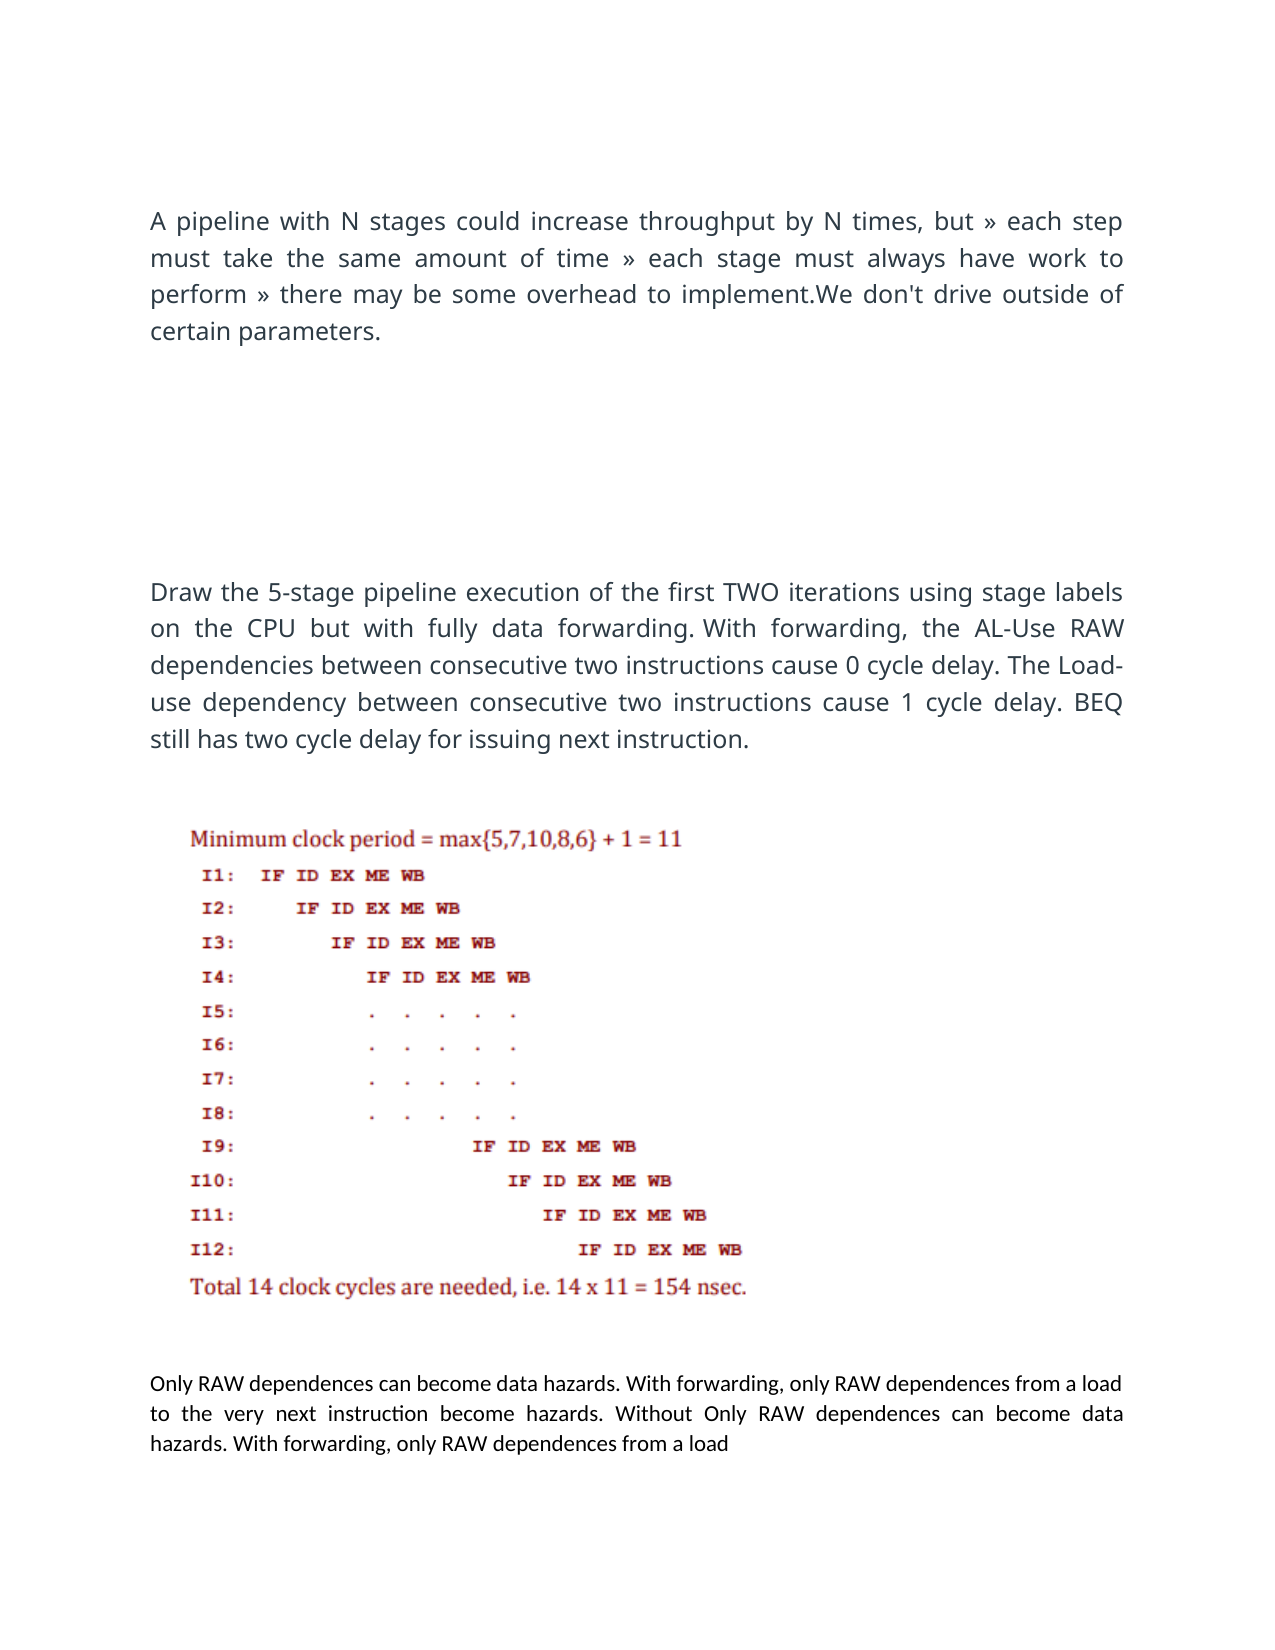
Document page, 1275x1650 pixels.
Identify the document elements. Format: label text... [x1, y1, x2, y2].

text Draw the 5-stage pipeline execution of the first TWO iterations using stage labels on the CPU but with fully data forwarding. With forwarding, the AL-Use RAW dependencies between consecutive two instructions cause 0 cycle delay. The Load-use dependency between consecutive two instructions cause 1 cycle delay. BEQ still has two cycle delay for issuing next instruction. [150, 574, 1125, 756]
picture [150, 828, 888, 1304]
text A pipeline with N stages could increase throughput by N times, but » each step must take the same amount of time » each stage must always have work to perform » there may be some overhead to implement.We don't drive outside of certain parameters. [150, 203, 1125, 348]
text Only RAW dependences can become data hazards. With forwarding, only RAW dependences from a load to the very next instruction become hazards. Without Only RAW dependences can become data hazards. With forwarding, only RAW dependences from a load [150, 1369, 1125, 1457]
